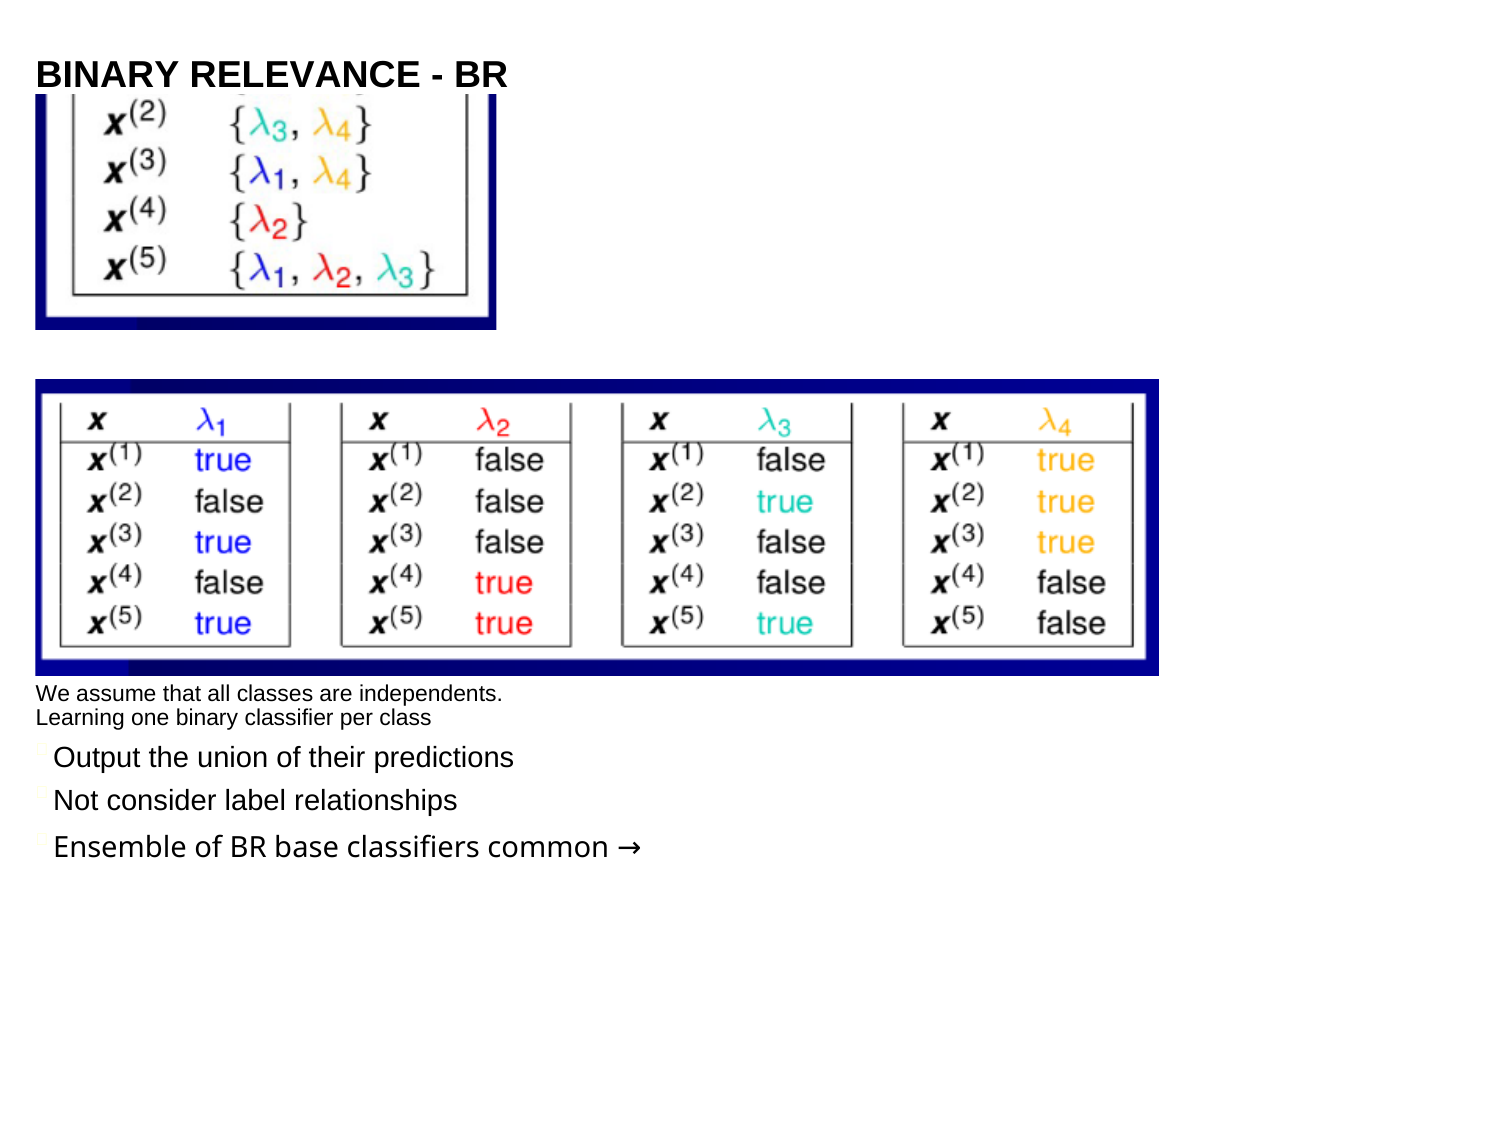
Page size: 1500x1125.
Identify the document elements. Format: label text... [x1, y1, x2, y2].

text  Ensemble of BR base classifiers common → [35, 832, 1500, 864]
text  Not consider label relationships [35, 788, 1500, 816]
text Learning one binary classifier per class [35, 708, 1500, 729]
picture [35, 379, 1159, 676]
text We assume that all classes are independents. [35, 684, 1500, 706]
subtitle BINARY RELEVANCE - BR [35, 59, 1500, 94]
text  Output the union of their predictions [35, 745, 1500, 773]
picture [35, 94, 497, 330]
